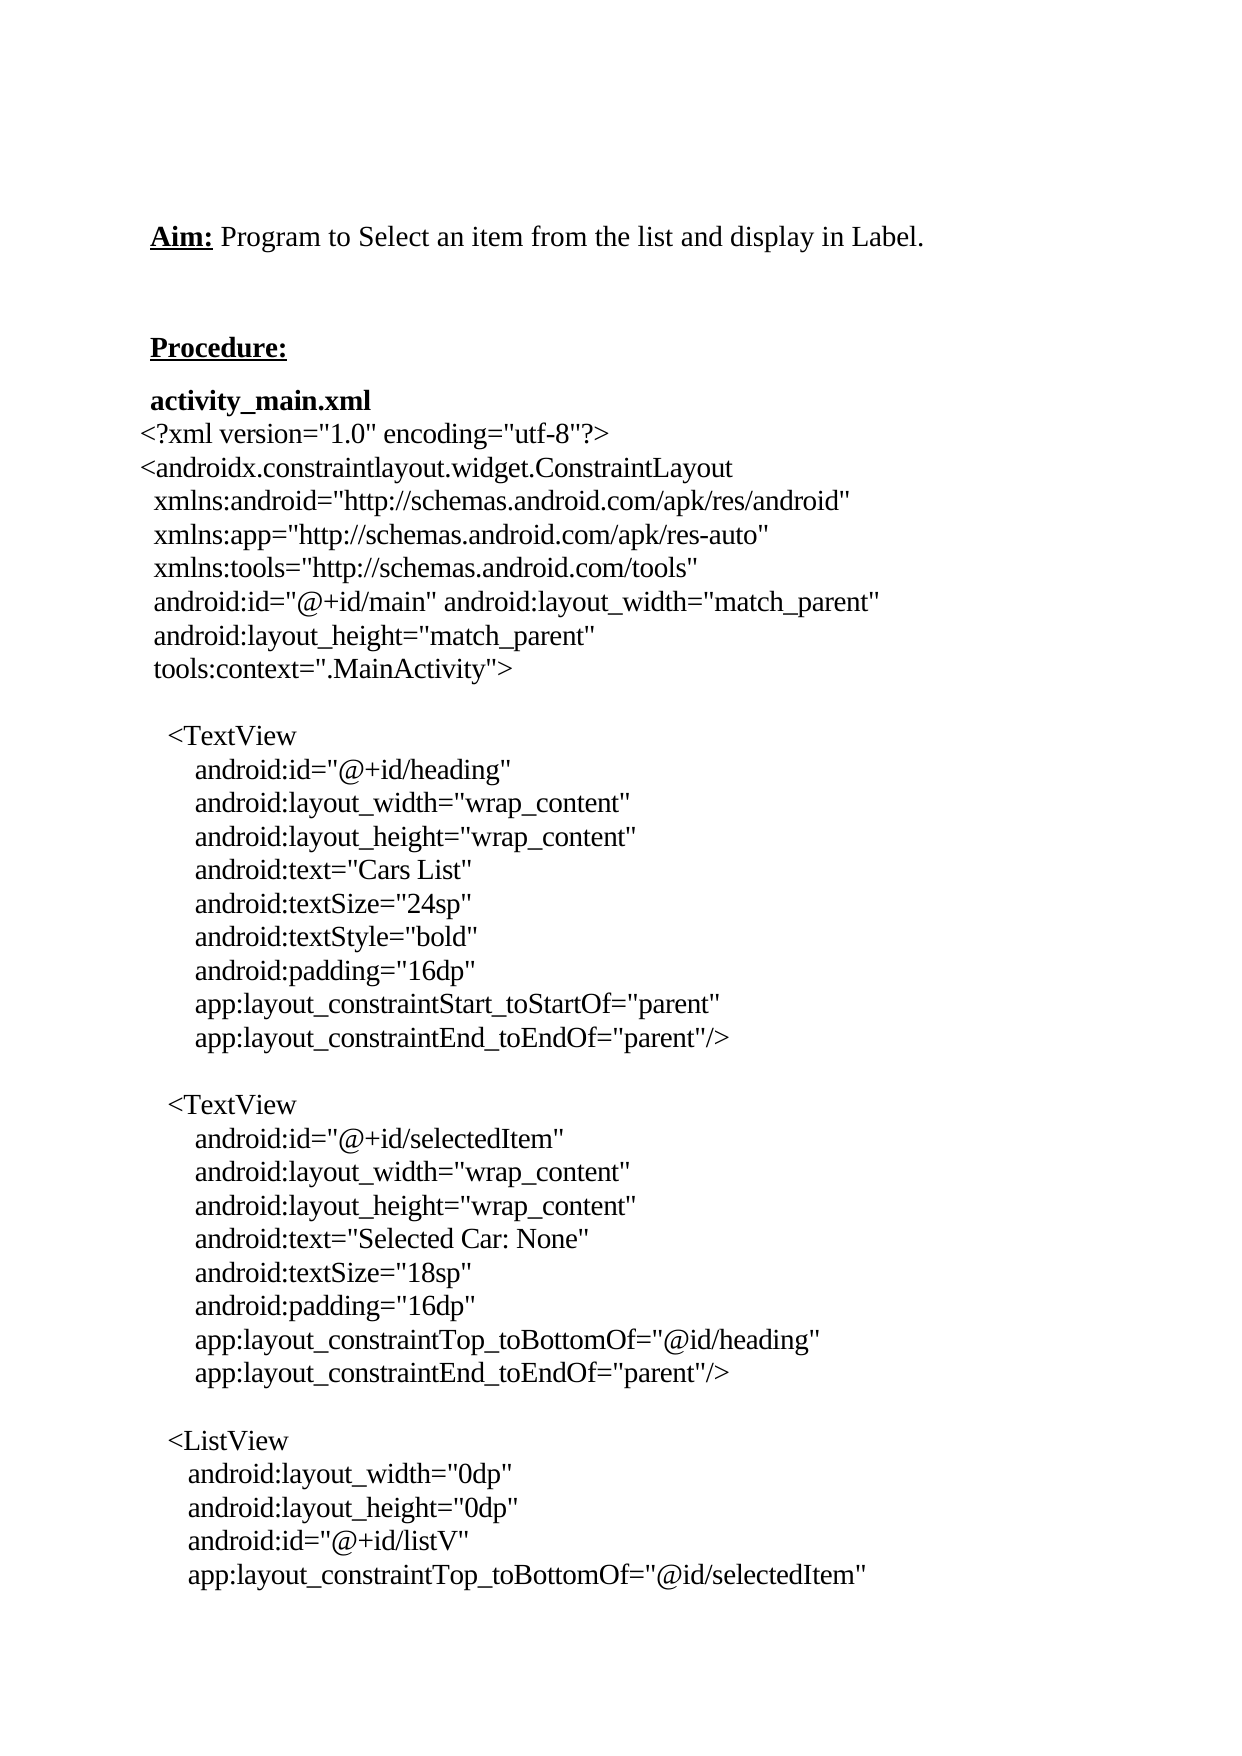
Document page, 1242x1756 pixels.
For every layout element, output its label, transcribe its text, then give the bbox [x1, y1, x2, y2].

subtitle Procedure: [150, 330, 1179, 363]
subtitle xmlns:android="http://schemas.android.com/apk/res/android" [139, 483, 1179, 517]
subtitle android:padding="16dp" [139, 1288, 1179, 1322]
subtitle android:textSize="18sp" [139, 1255, 1179, 1288]
subtitle android:text="Cars List" [139, 852, 1179, 886]
text activity_main.xml [150, 383, 1179, 416]
subtitle <androidx.constraintlayout.widget.ConstraintLayout [139, 450, 1179, 483]
subtitle app:layout_constraintStart_toStartOf="parent" [139, 987, 1179, 1020]
subtitle android:layout_height="wrap_content" [139, 1188, 1179, 1221]
subtitle android:layout_height="match_parent" [139, 618, 1179, 651]
subtitle android:text="Selected Car: None" [139, 1221, 1179, 1255]
subtitle android:id="@+id/main" android:layout_width="match_parent" [139, 584, 1179, 618]
subtitle android:layout_height="0dp" [139, 1490, 1179, 1523]
subtitle android:layout_width="0dp" [139, 1456, 1179, 1490]
subtitle app:layout_constraintEnd_toEndOf="parent"/> [139, 1020, 1179, 1054]
subtitle xmlns:tools="http://schemas.android.com/tools" [139, 551, 1179, 584]
subtitle android:layout_width="wrap_content" [139, 785, 1179, 819]
subtitle android:textStyle="bold" [139, 919, 1179, 953]
subtitle app:layout_constraintTop_toBottomOf="@id/selectedItem" [139, 1557, 1179, 1590]
subtitle app:layout_constraintTop_toBottomOf="@id/heading" [139, 1322, 1179, 1356]
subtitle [139, 1356, 1179, 1389]
subtitle android:layout_width="wrap_content" [139, 1154, 1179, 1188]
subtitle android:id="@+id/heading" [139, 752, 1179, 785]
subtitle android:padding="16dp" [139, 953, 1179, 987]
subtitle xmlns:app="http://schemas.android.com/apk/res-auto" [139, 517, 1179, 551]
subtitle <TextView [139, 718, 1179, 752]
subtitle android:layout_height="wrap_content" [139, 819, 1179, 852]
subtitle <?xml version="1.0" encoding="utf-8"?> [139, 416, 1179, 450]
subtitle <ListView [139, 1423, 1179, 1456]
subtitle android:id="@+id/selectedItem" [139, 1121, 1179, 1154]
subtitle android:id="@+id/listV" [139, 1523, 1179, 1557]
subtitle tools:context=".MainActivity"> [139, 651, 1179, 685]
subtitle android:textSize="24sp" [139, 886, 1179, 919]
subtitle <TextView [139, 1087, 1179, 1121]
text Aim: Program to Select an item from the list and display in Label. [150, 219, 1179, 253]
